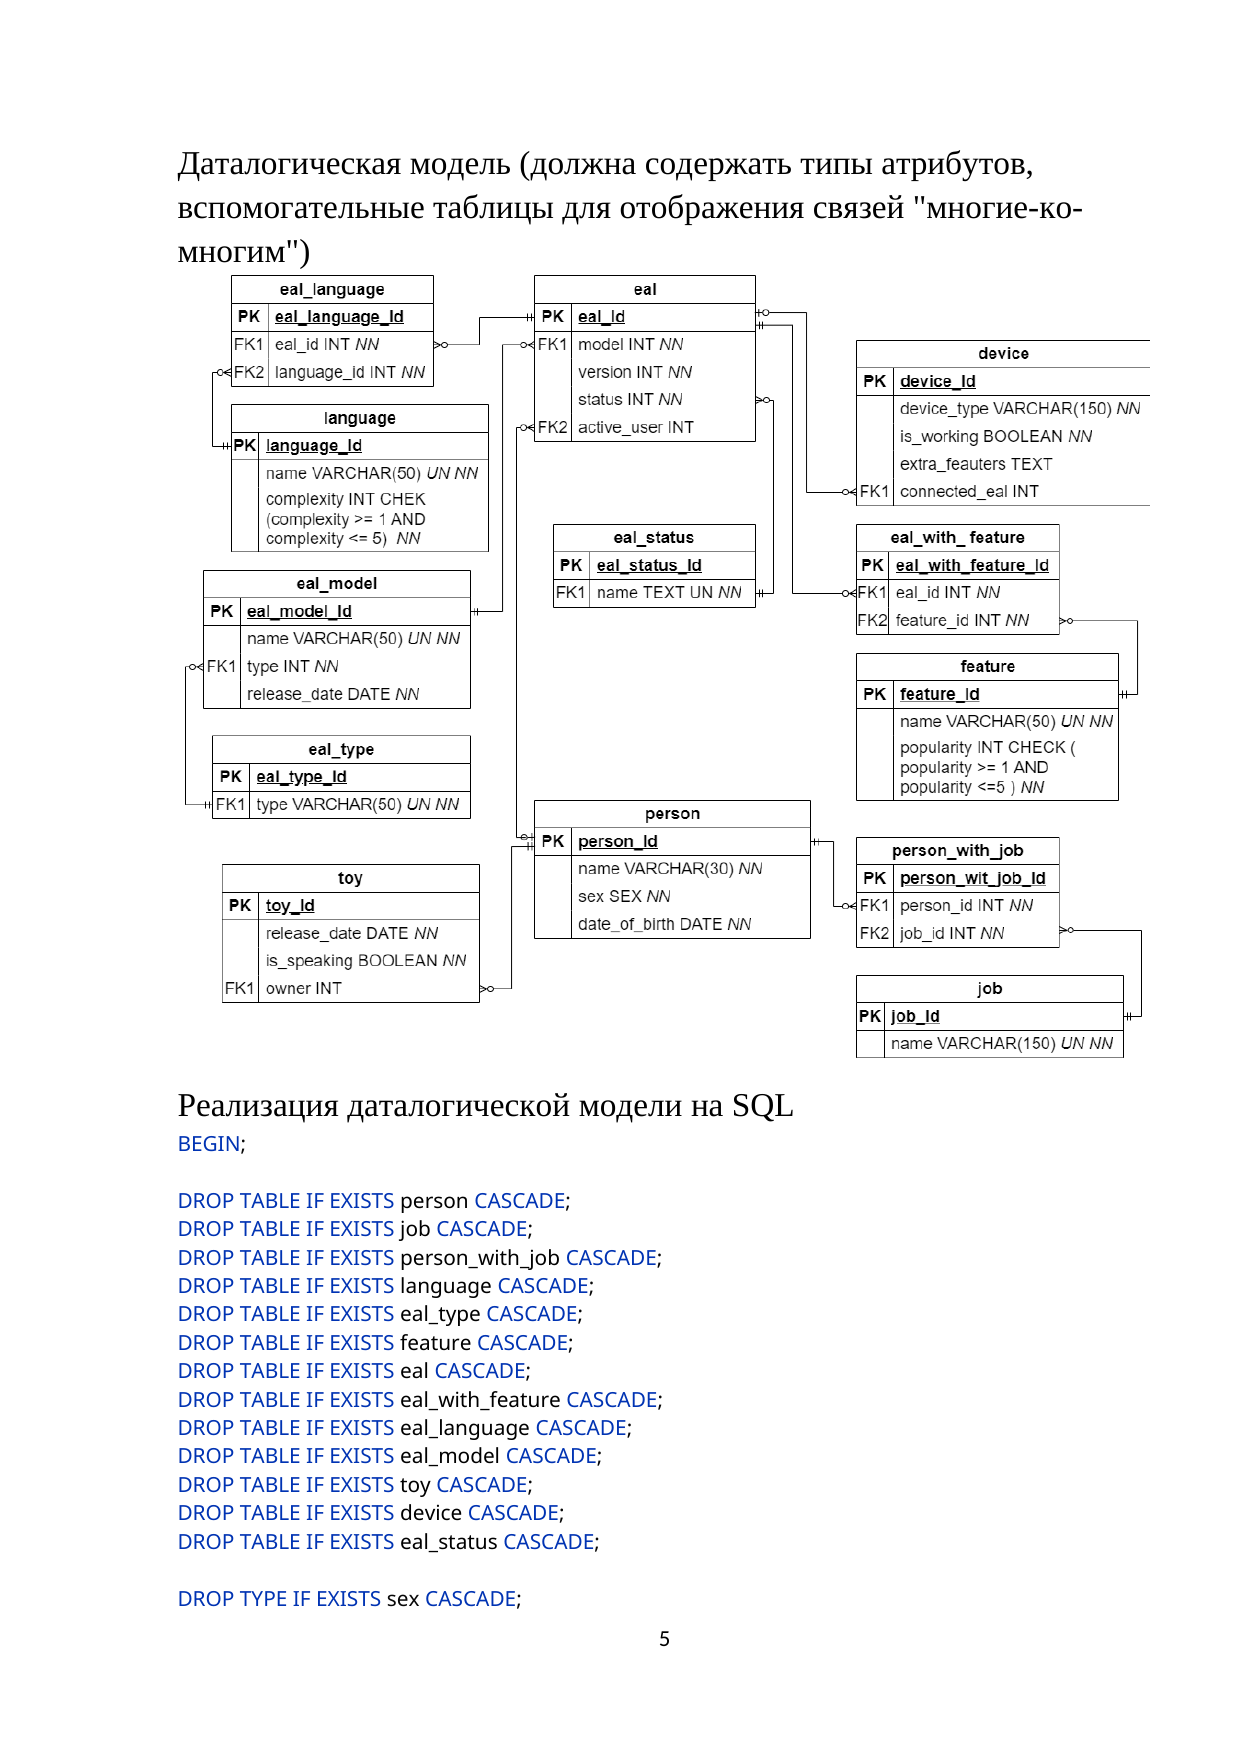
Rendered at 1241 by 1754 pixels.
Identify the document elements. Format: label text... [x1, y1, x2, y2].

subtitle Реализация даталогической модели на SQL [177, 1085, 1152, 1123]
subtitle Даталогическая модель (должна содержать типы атрибутов, вспомогательные таблицы для отображения связей "многие-ко-многим") [177, 143, 1152, 269]
picture [177, 275, 1150, 1058]
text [177, 1129, 1152, 1612]
